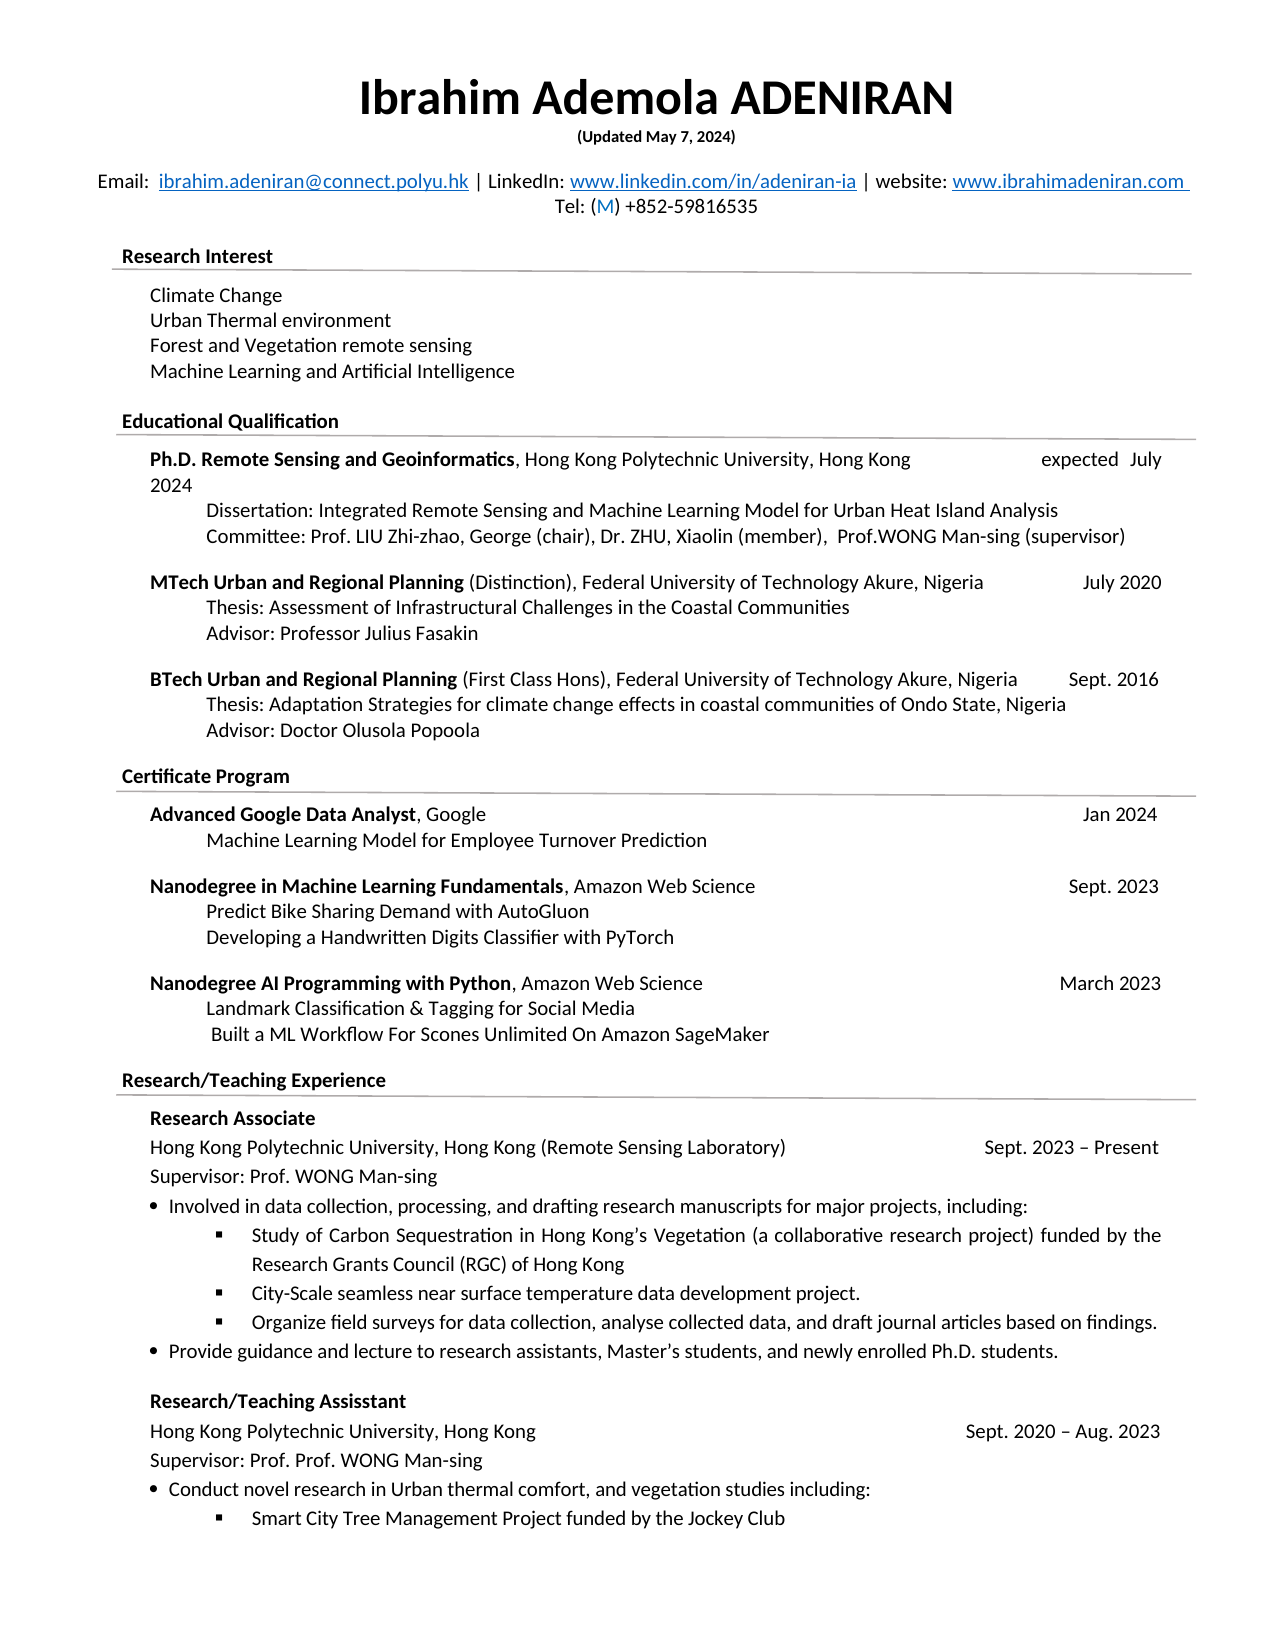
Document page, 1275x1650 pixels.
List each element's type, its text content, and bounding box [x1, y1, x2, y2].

text Committee: Prof. LIU Zhi-zhao, George (chair), Dr. ZHU, Xiaolin (member), Prof.WONG Man-sing (supervisor) [197, 523, 1207, 548]
subtitle Educational Qualification [122, 408, 1162, 434]
text Predict Bike Sharing Demand with AutoGluon [197, 898, 1162, 924]
list Study of Carbon Sequestration in Hong Kong’s Vegetation (a collaborative research project) funded by the Research Grants Council (RGC) of Hong Kong [214, 1222, 1162, 1277]
text Hong Kong Polytechnic University, Hong Kong Sept. 2020 – Aug. 2023 [150, 1418, 1162, 1443]
subtitle Research/Teaching Experience [122, 1067, 1162, 1093]
list Conduct novel research in Urban thermal comfort, and vegetation studies including: [150, 1476, 1162, 1502]
list City-Scale seamless near surface temperature data development project. [214, 1280, 1162, 1306]
text Email: ibrahim.adeniran@connect.polyu.hk | LinkedIn: www.linkedin.com/in/adeniran-ia | website: www.ibrahimadeniran.com [0, 168, 1275, 193]
text BTech Urban and Regional Planning (First Class Hons), Federal University of Technology Akure, Nigeria Sept. 2016 [150, 666, 1162, 692]
text Advisor: Professor Julius Fasakin [197, 620, 1162, 645]
text Developing a Handwritten Digits Classifier with PyTorch [197, 924, 1162, 949]
list Provide guidance and lecture to research assistants, Master’s students, and newly enrolled Ph.D. students. [150, 1339, 1162, 1364]
subtitle Research Interest [122, 244, 1162, 269]
text Advanced Google Data Analyst, Google Jan 2024 [150, 801, 1162, 827]
text Landmark Classification & Tagging for Social Media [197, 996, 1162, 1021]
text Climate Change [150, 282, 1162, 307]
text (Updated May 7, 2024) [150, 127, 1162, 147]
text Urban Thermal environment [150, 307, 1162, 333]
text Nanodegree in Machine Learning Fundamentals, Amazon Web Science Sept. 2023 [150, 873, 1162, 898]
text Supervisor: Prof. Prof. WONG Man-sing [150, 1447, 1162, 1472]
text Ph.D. Remote Sensing and Geoinformatics, Hong Kong Polytechnic University, Hong Kong expected July 2024 [150, 447, 1162, 497]
text Advisor: Doctor Olusola Popoola [197, 717, 1162, 742]
text Built a ML Workflow For Scones Unlimited On Amazon SageMaker [197, 1021, 1162, 1046]
subtitle Certificate Program [122, 763, 1162, 789]
text Hong Kong Polytechnic University, Hong Kong (Remote Sensing Laboratory) Sept. 2023 – Present [150, 1134, 1162, 1160]
list Organize field surveys for data collection, analyse collected data, and draft journal articles based on findings. [214, 1309, 1162, 1335]
list Involved in data collection, processing, and drafting research manuscripts for major projects, including: [150, 1193, 1162, 1218]
text Forest and Vegetation remote sensing [150, 333, 1162, 358]
text Nanodegree AI Programming with Python, Amazon Web Science March 2023 [150, 970, 1162, 996]
text Research/Teaching Assisstant [150, 1389, 1162, 1414]
text Thesis: Adaptation Strategies for climate change effects in coastal communities of Ondo State, Nigeria [197, 692, 1162, 717]
text Machine Learning Model for Employee Turnover Prediction [197, 827, 1162, 852]
text Supervisor: Prof. WONG Man-sing [150, 1164, 1162, 1189]
list Smart City Tree Management Project funded by the Jockey Club [214, 1505, 1162, 1531]
text MTech Urban and Regional Planning (Distinction), Federal University of Technology Akure, Nigeria July 2020 [150, 569, 1162, 594]
text Ibrahim Ademola ADENIRAN [150, 66, 1162, 127]
text Dissertation: Integrated Remote Sensing and Machine Learning Model for Urban Heat Island Analysis [197, 497, 1162, 523]
text Tel: (M) +852-59816535 [150, 193, 1162, 219]
text Machine Learning and Artificial Intelligence [150, 358, 1162, 383]
text Research Associate [150, 1105, 1162, 1131]
text Thesis: Assessment of Infrastructural Challenges in the Coastal Communities [197, 594, 1162, 620]
